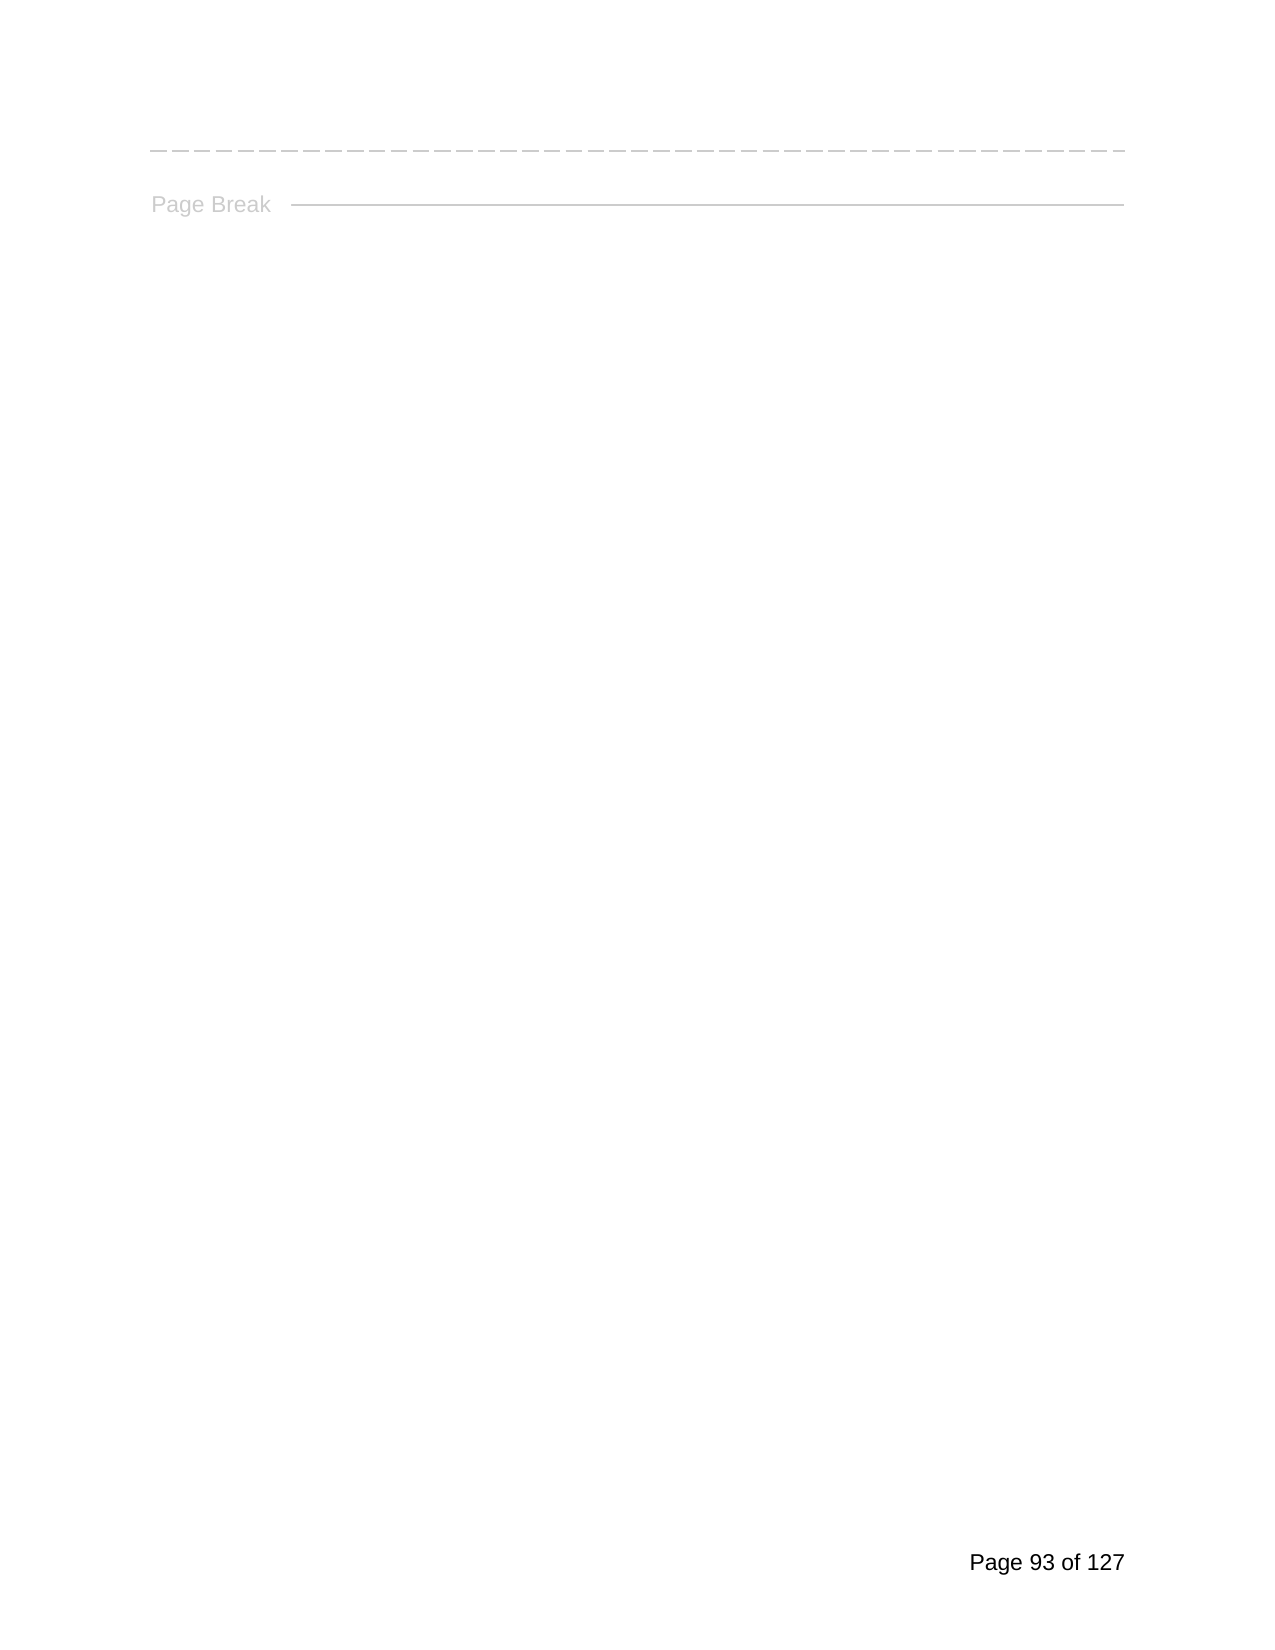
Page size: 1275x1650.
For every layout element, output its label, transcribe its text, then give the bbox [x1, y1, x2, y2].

table_header [290, 191, 1125, 231]
table_header Page Break [150, 191, 290, 231]
